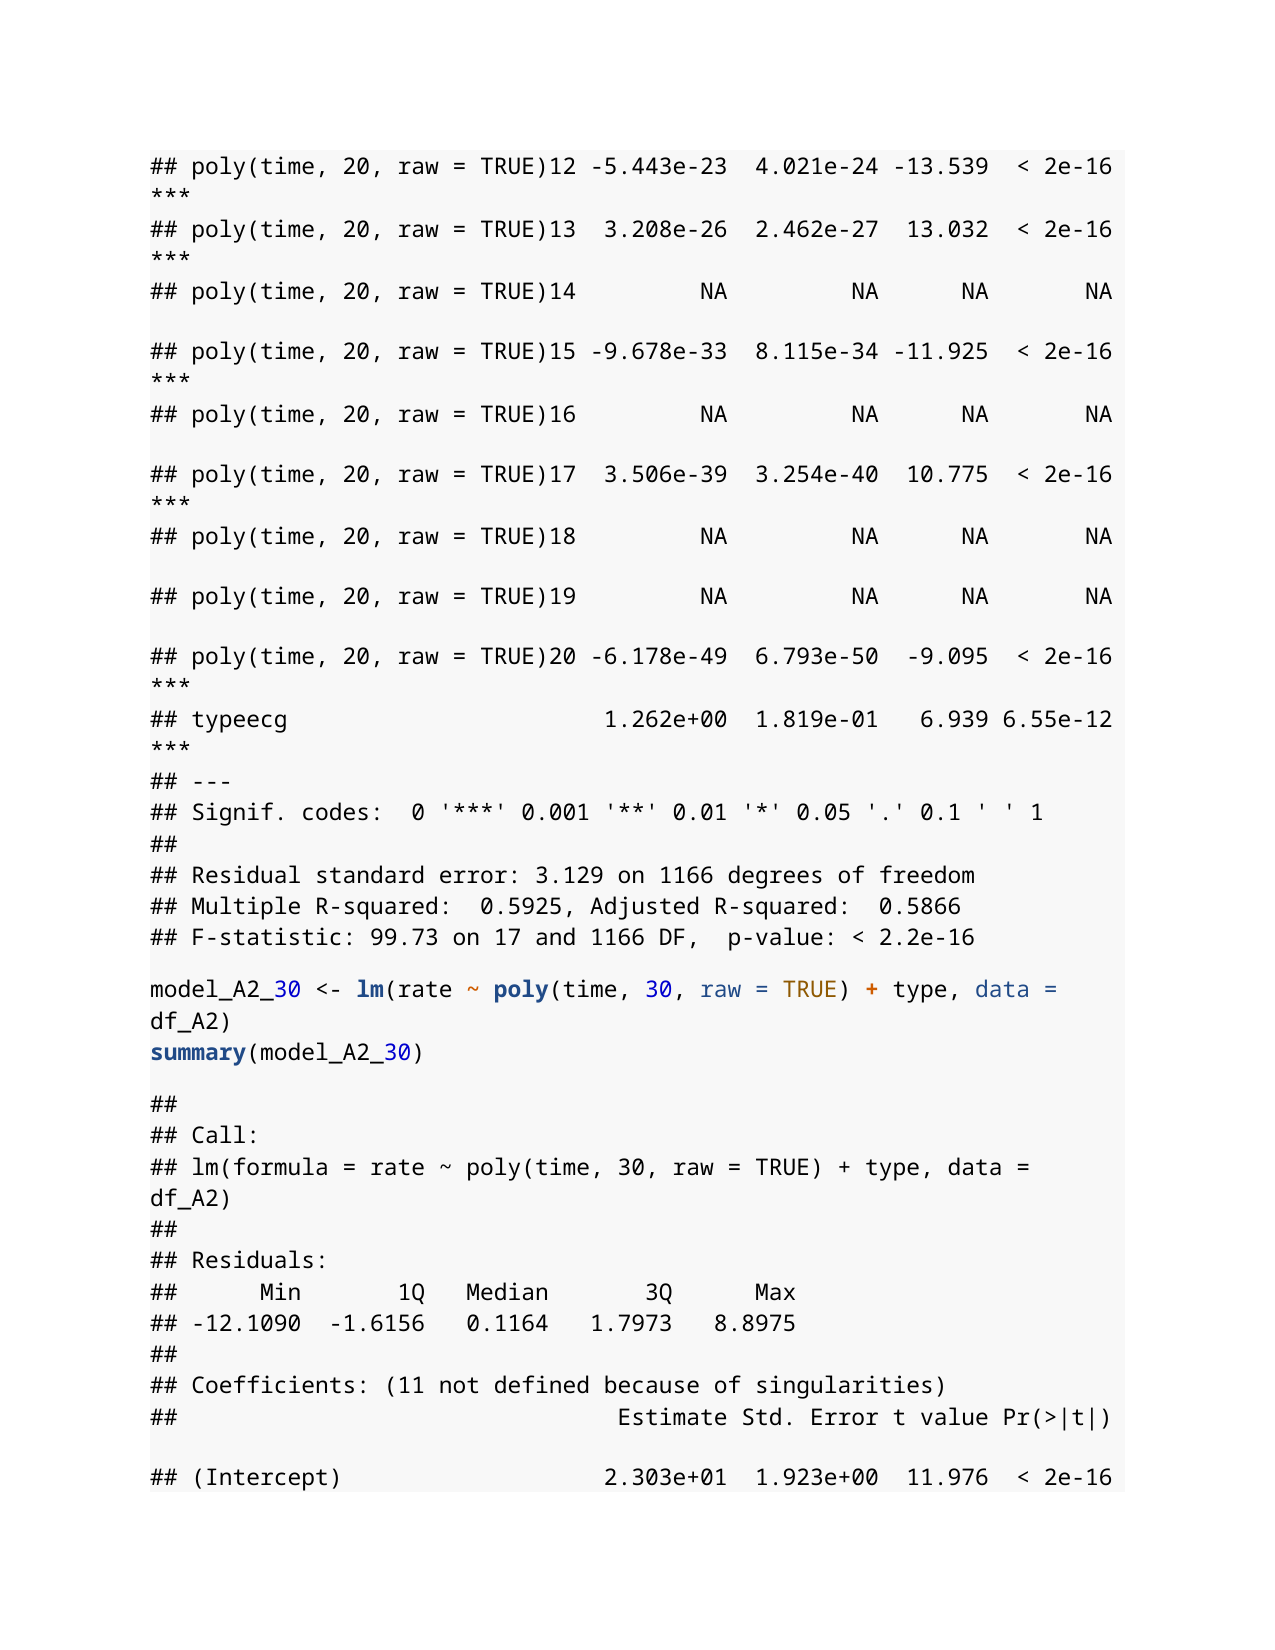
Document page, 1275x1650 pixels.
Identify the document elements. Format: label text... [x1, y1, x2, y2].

text model_A2_30 <- lm(rate ~ poly(time, 30, raw = TRUE) + type, data = df_A2) summary(model_A2_30) [150, 973, 1125, 1067]
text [150, 150, 1125, 952]
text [150, 1088, 1125, 1492]
